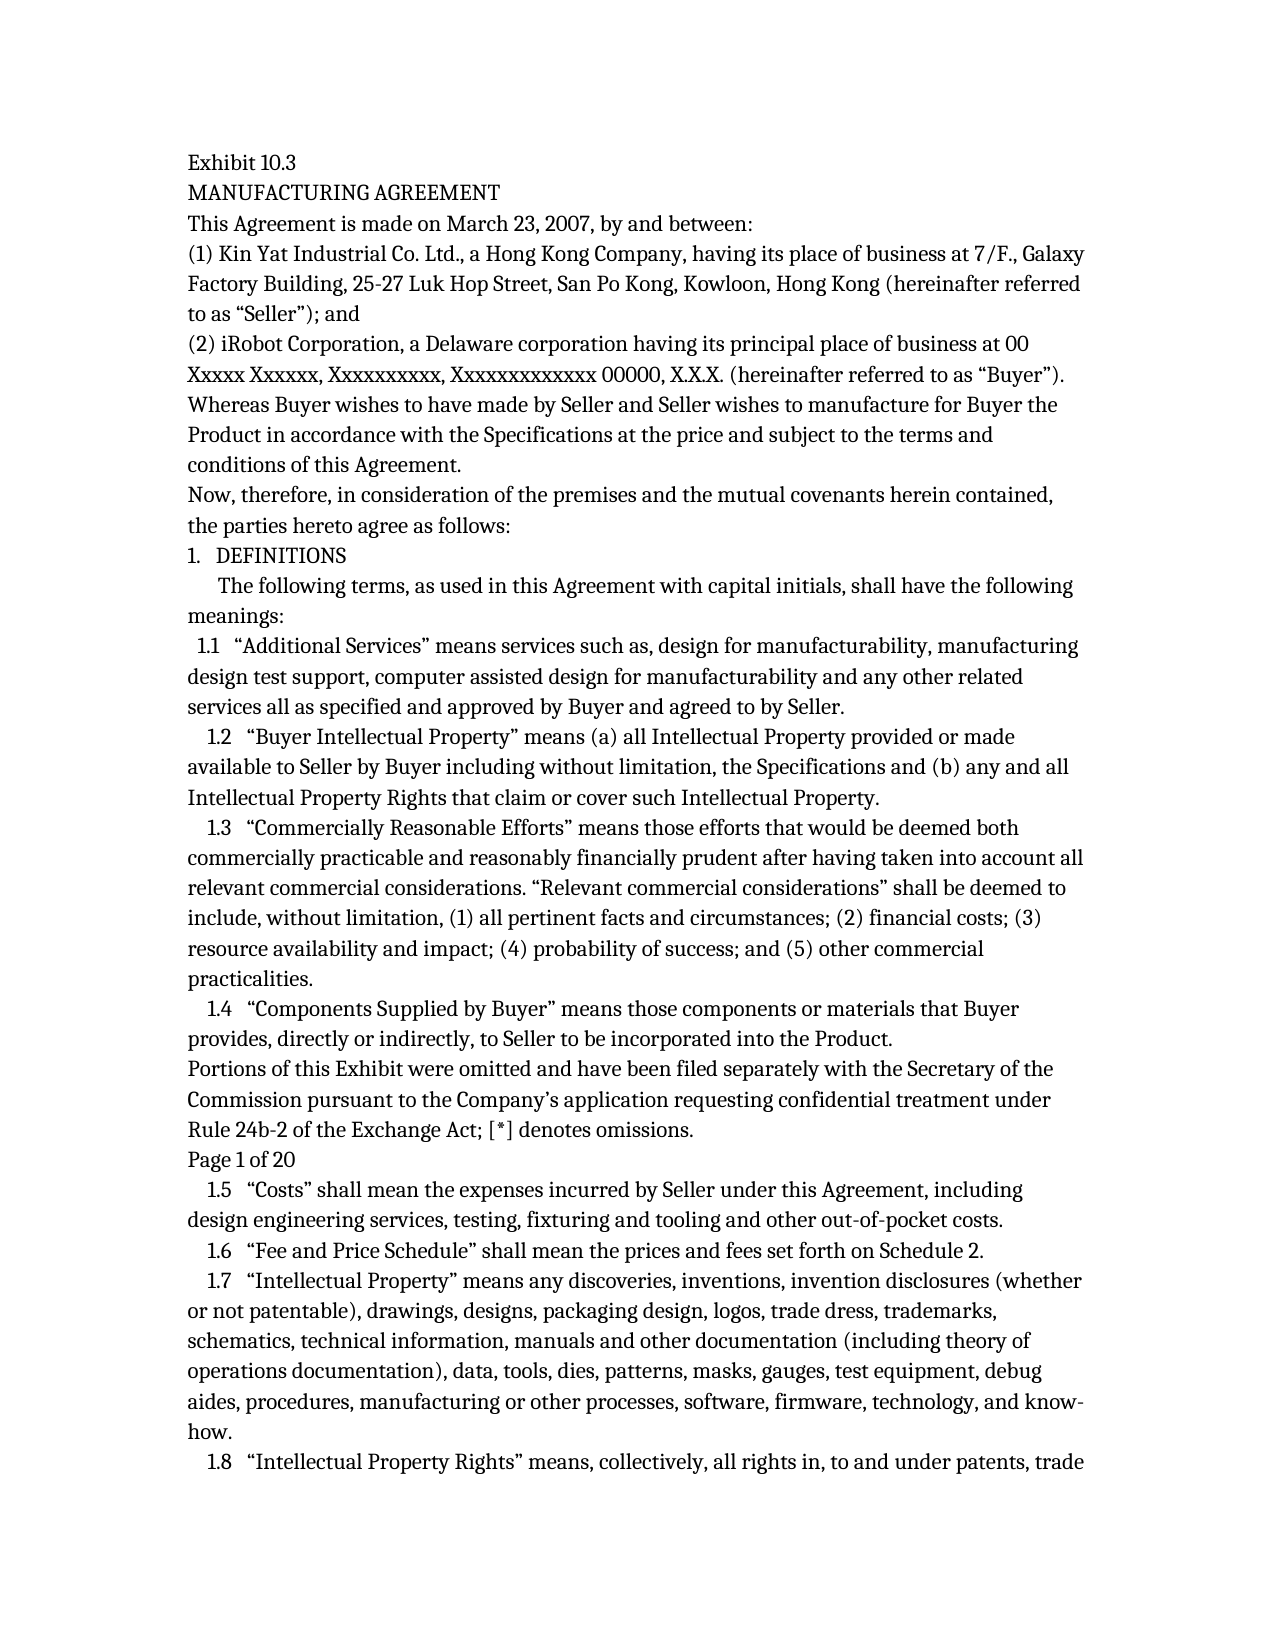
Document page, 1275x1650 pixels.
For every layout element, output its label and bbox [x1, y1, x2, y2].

text [187, 150, 1087, 1475]
